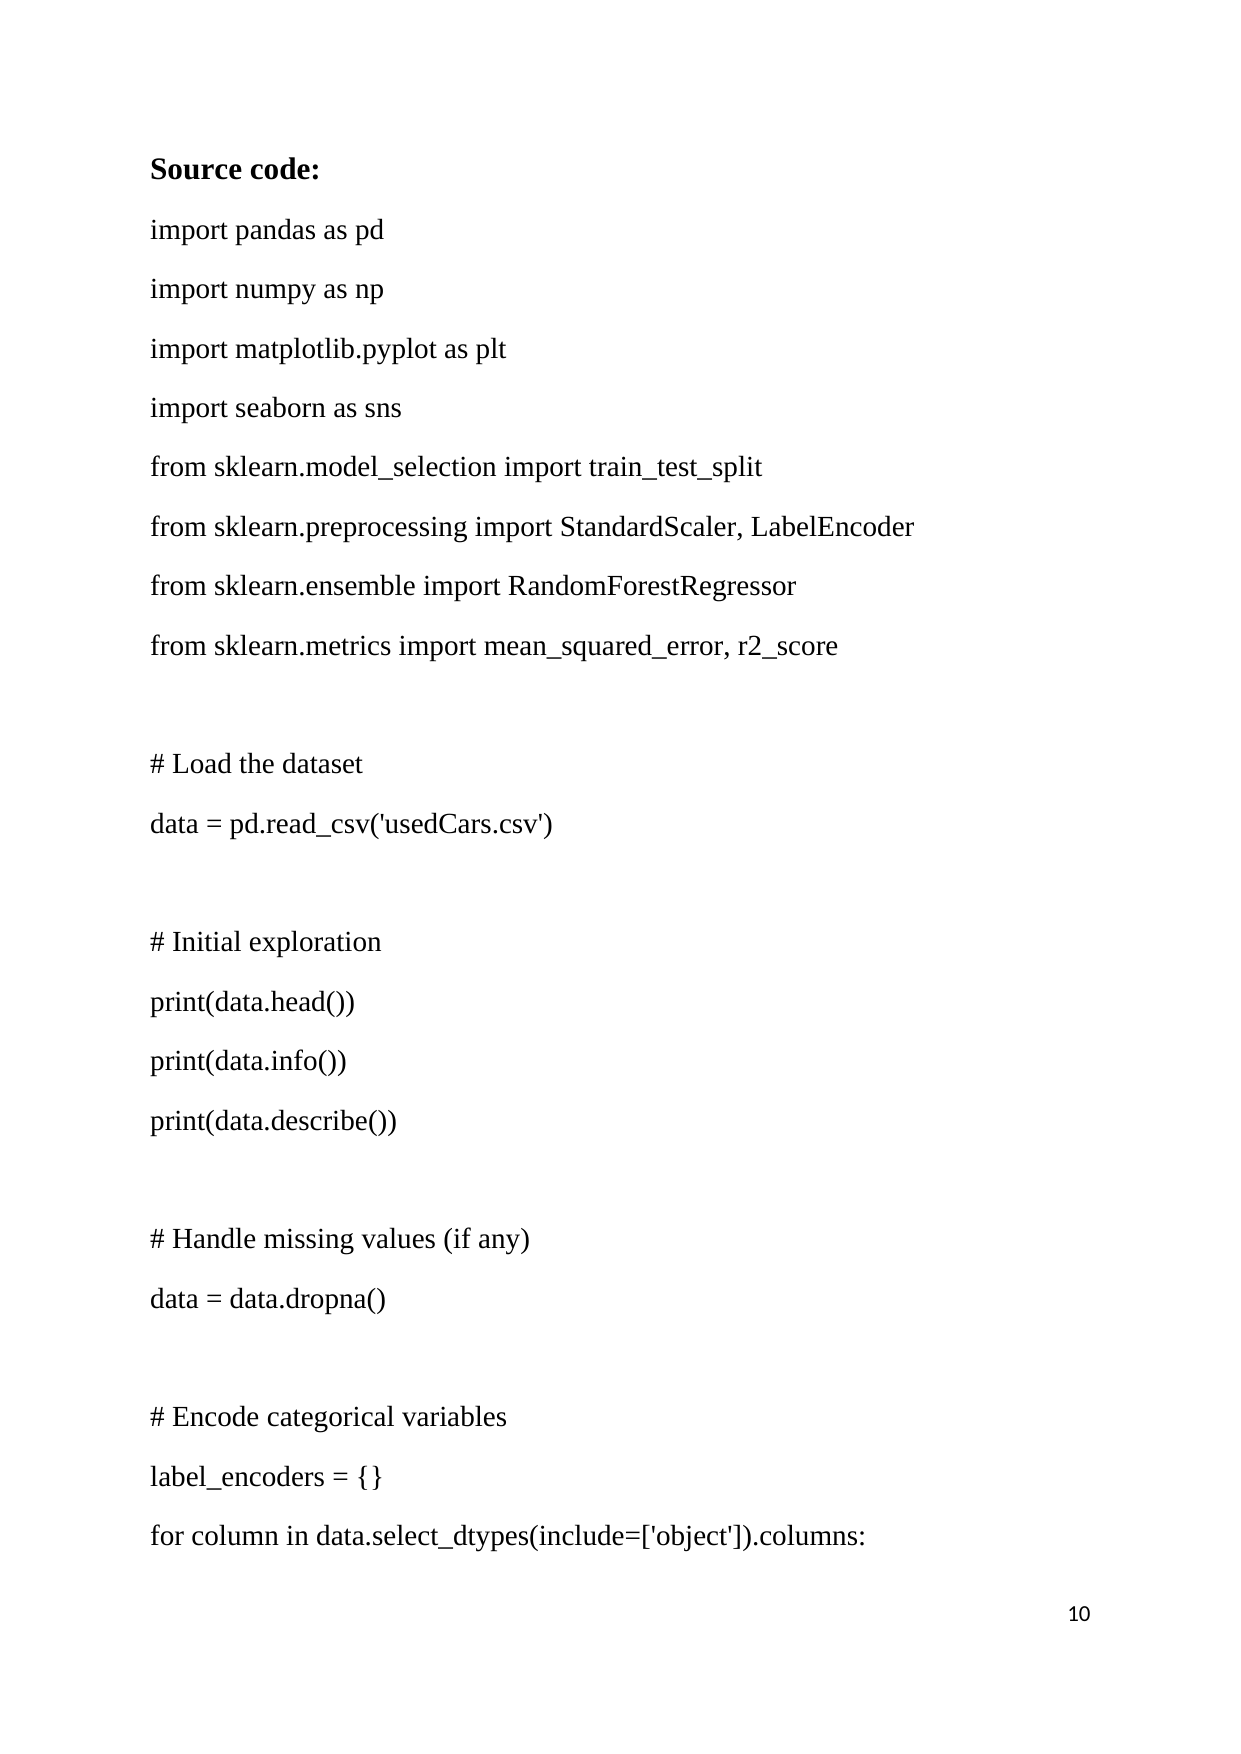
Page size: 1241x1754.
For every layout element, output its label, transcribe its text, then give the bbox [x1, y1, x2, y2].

text import matplotlib.pyplot as plt [150, 331, 1090, 364]
text # Encode categorical variables [150, 1399, 1090, 1433]
text data = pd.read_csv('usedCars.csv') [150, 806, 1090, 839]
text import numpy as np [150, 271, 1090, 305]
text data = data.dropna() [150, 1281, 1090, 1314]
text for column in data.select_dtypes(include=['object']).columns: [150, 1518, 1090, 1552]
text from sklearn.metrics import mean_squared_error, r2_score [150, 628, 1090, 661]
text from sklearn.ensemble import RandomForestRegressor [150, 568, 1090, 602]
text print(data.describe()) [150, 1103, 1090, 1136]
text from sklearn.preprocessing import StandardScaler, LabelEncoder [150, 509, 1090, 542]
text print(data.info()) [150, 1043, 1090, 1077]
text # Initial exploration [150, 924, 1090, 958]
text import pandas as pd [150, 212, 1090, 246]
text from sklearn.model_selection import train_test_split [150, 449, 1090, 483]
text label_encoders = {} [150, 1459, 1090, 1492]
text # Load the dataset [150, 746, 1090, 780]
text print(data.head()) [150, 984, 1090, 1017]
text import seaborn as sns [150, 390, 1090, 424]
text Source code: [150, 150, 1090, 186]
text # Handle missing values (if any) [150, 1221, 1090, 1255]
